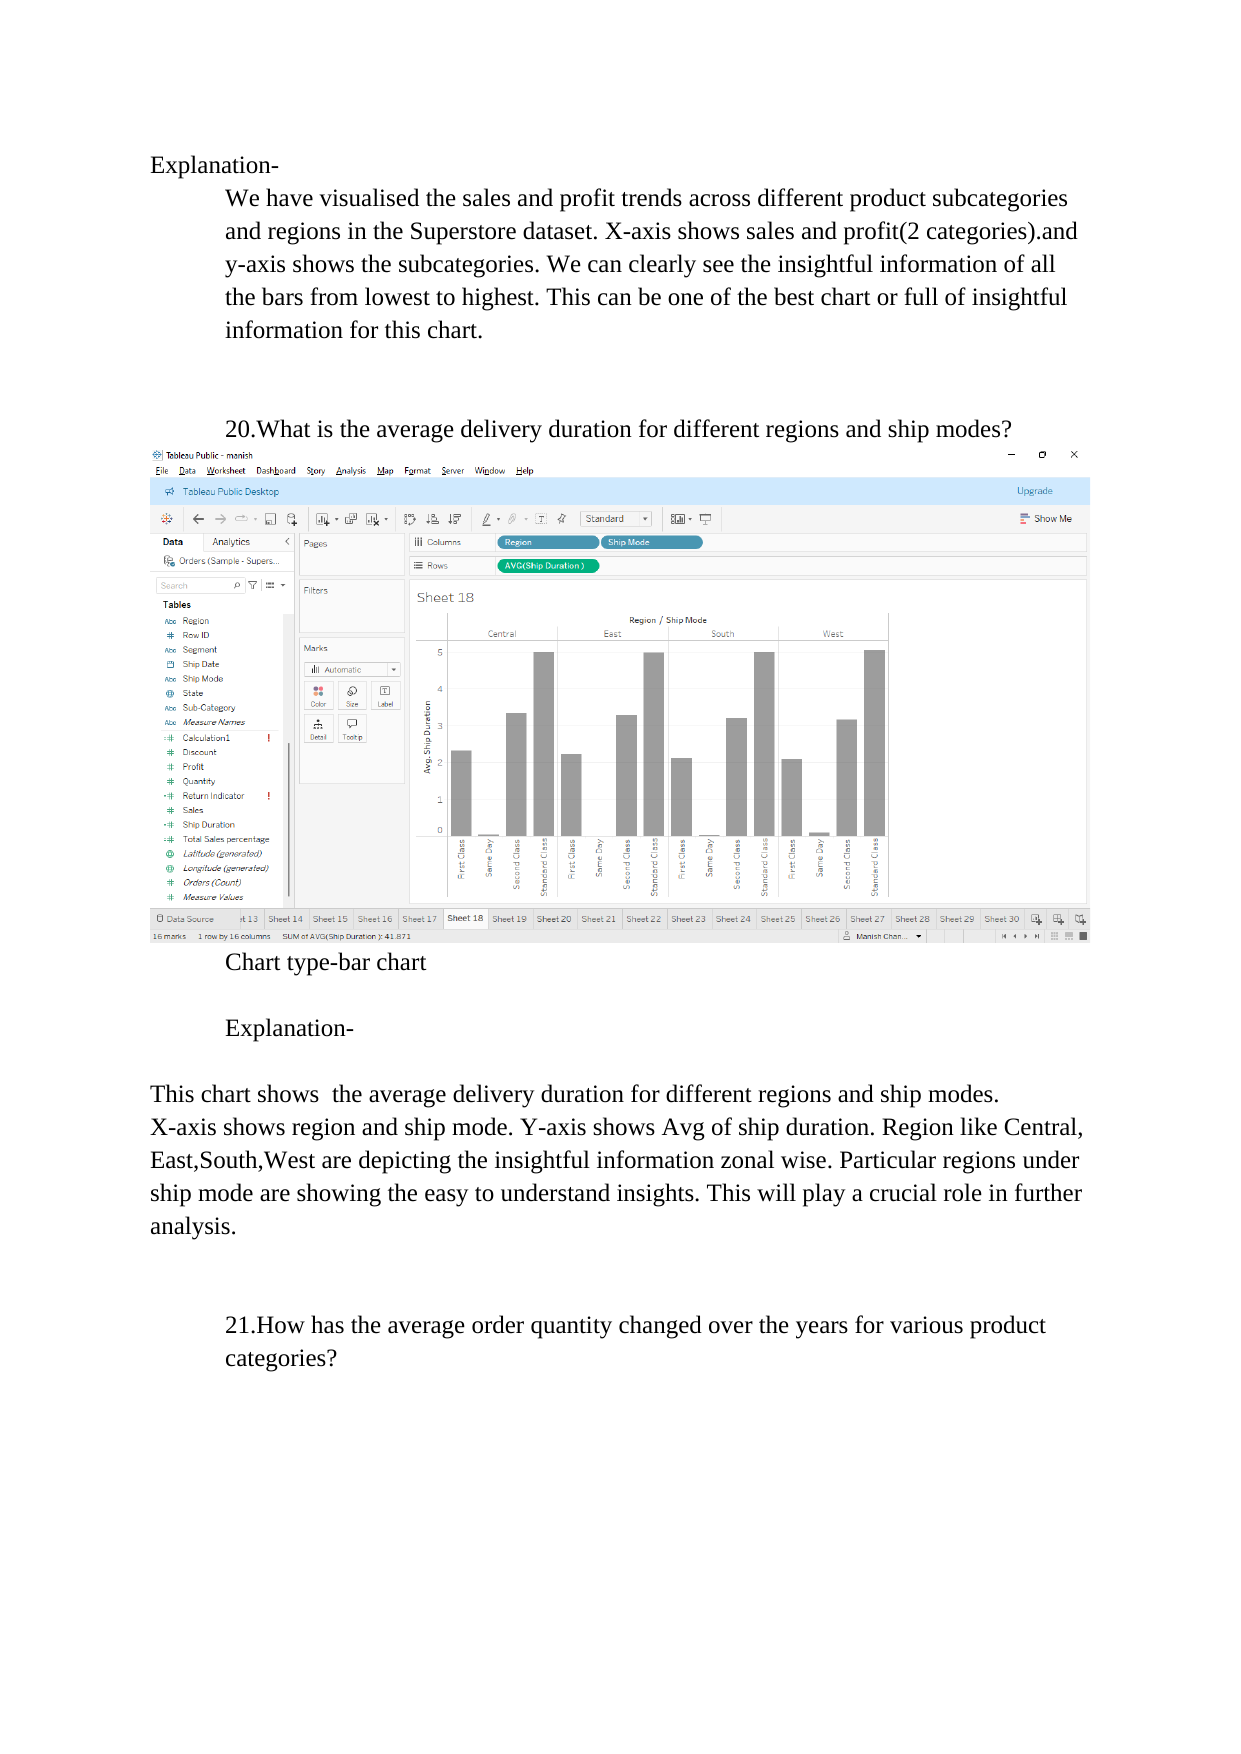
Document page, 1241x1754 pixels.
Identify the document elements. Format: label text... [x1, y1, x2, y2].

text This chart shows the average delivery duration for different regions and ship modes. [150, 1079, 1090, 1108]
text 21.How has the average order quantity changed over the years for various product categories? [225, 1310, 1090, 1372]
text Explanation- [150, 150, 1090, 179]
text We have visualised the sales and profit trends across different product subcategories and regions in the Superstore dataset. X-axis shows sales and profit(2 categories).and y-axis shows the subcategories. We can clearly see the insightful information of all the bars from lowest to highest. This can be one of the best chart or full of insightful information for this chart. [225, 183, 1090, 344]
text Explanation- [225, 1013, 1090, 1042]
text X-axis shows region and ship mode. Y-axis shows Avg of ship duration. Region like Central, East,South,West are depicting the insightful information zonal wise. Particular regions under ship mode are showing the easy to understand insights. This will play a crucial role in further analysis. [150, 1112, 1090, 1240]
text Chart type-bar chart [225, 947, 1090, 976]
picture [150, 447, 1091, 943]
text 20.What is the average delivery duration for different regions and ship modes? [225, 414, 1090, 443]
